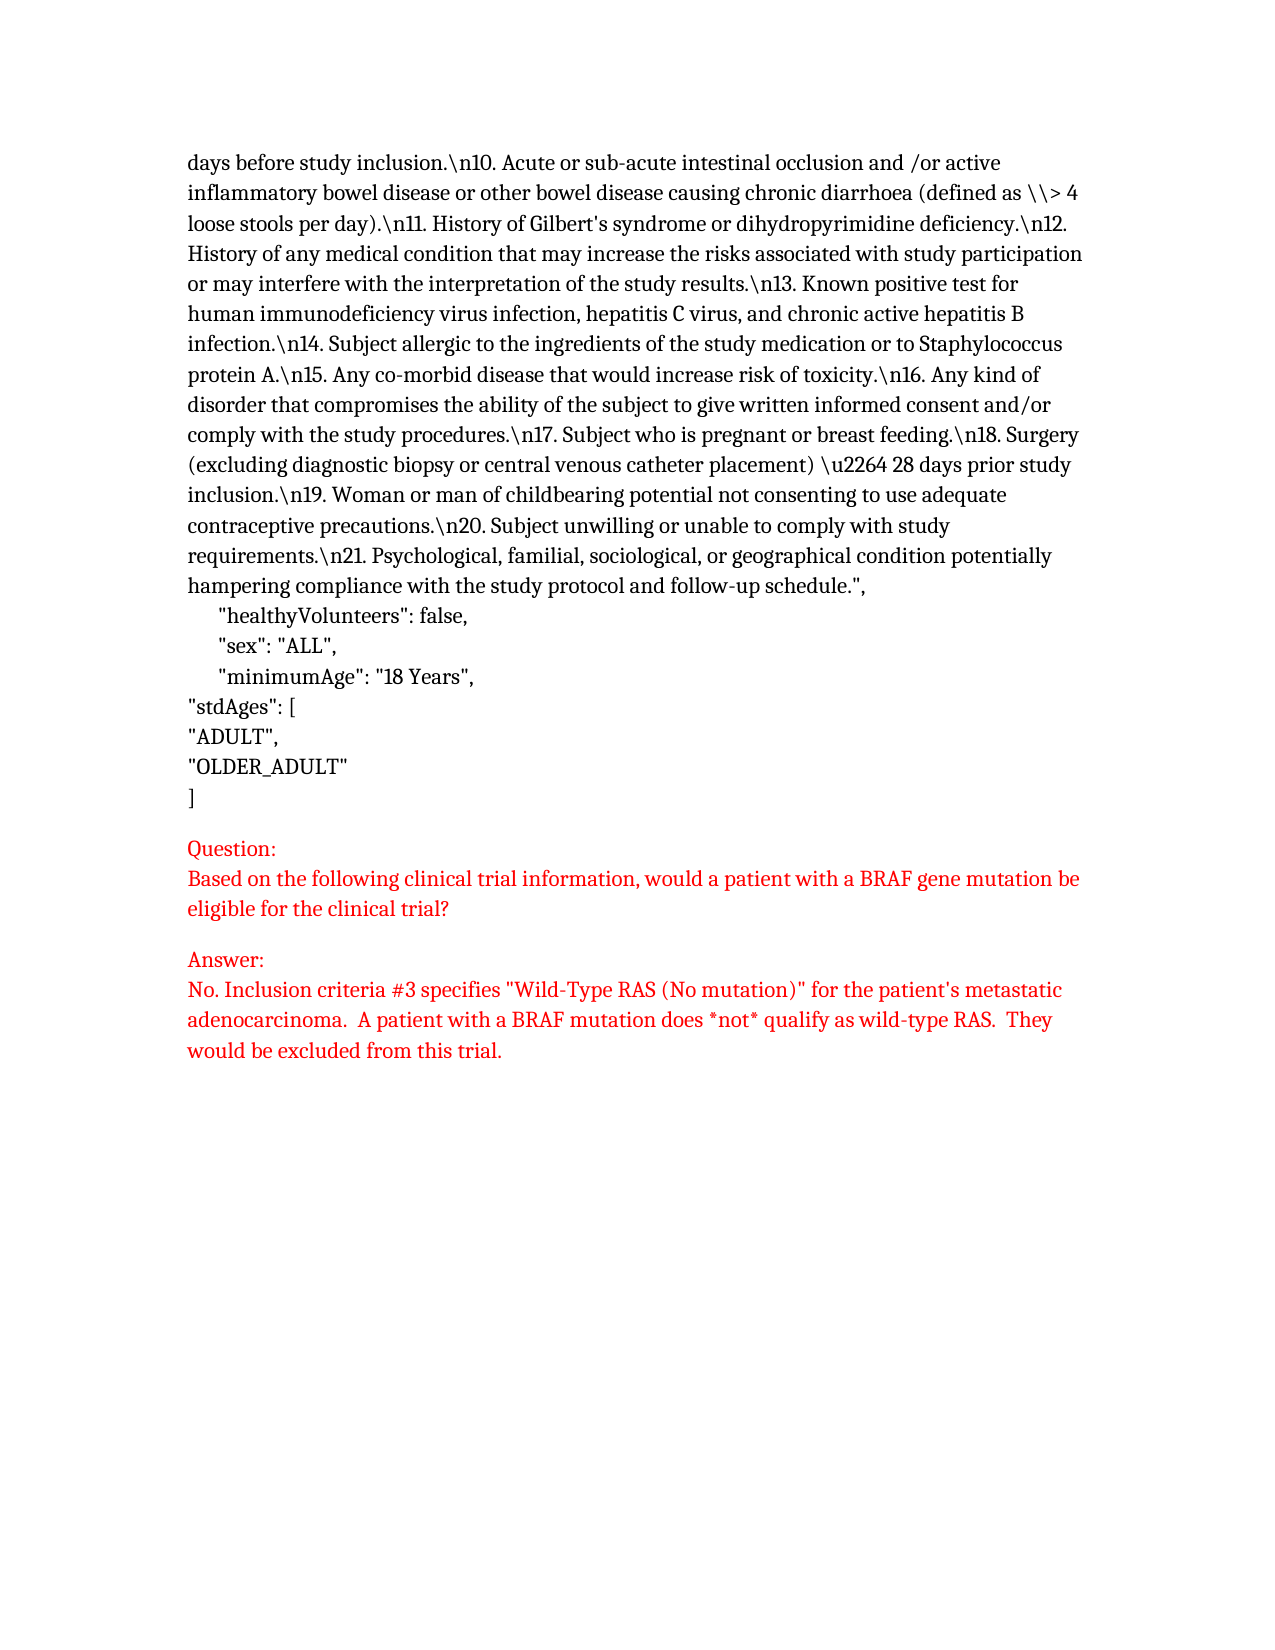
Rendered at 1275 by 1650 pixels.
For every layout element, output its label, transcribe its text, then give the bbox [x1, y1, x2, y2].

text Question: Based on the following clinical trial information, would a patient with a BRAF gene mutation be eligible for the clinical trial? [187, 835, 1087, 922]
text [187, 150, 1087, 811]
text Answer: No. Inclusion criteria #3 specifies "Wild-Type RAS (No mutation)" for the patient's metastatic adenocarcinoma. A patient with a BRAF mutation does *not* qualify as wild-type RAS. They would be excluded from this trial. [187, 947, 1087, 1094]
